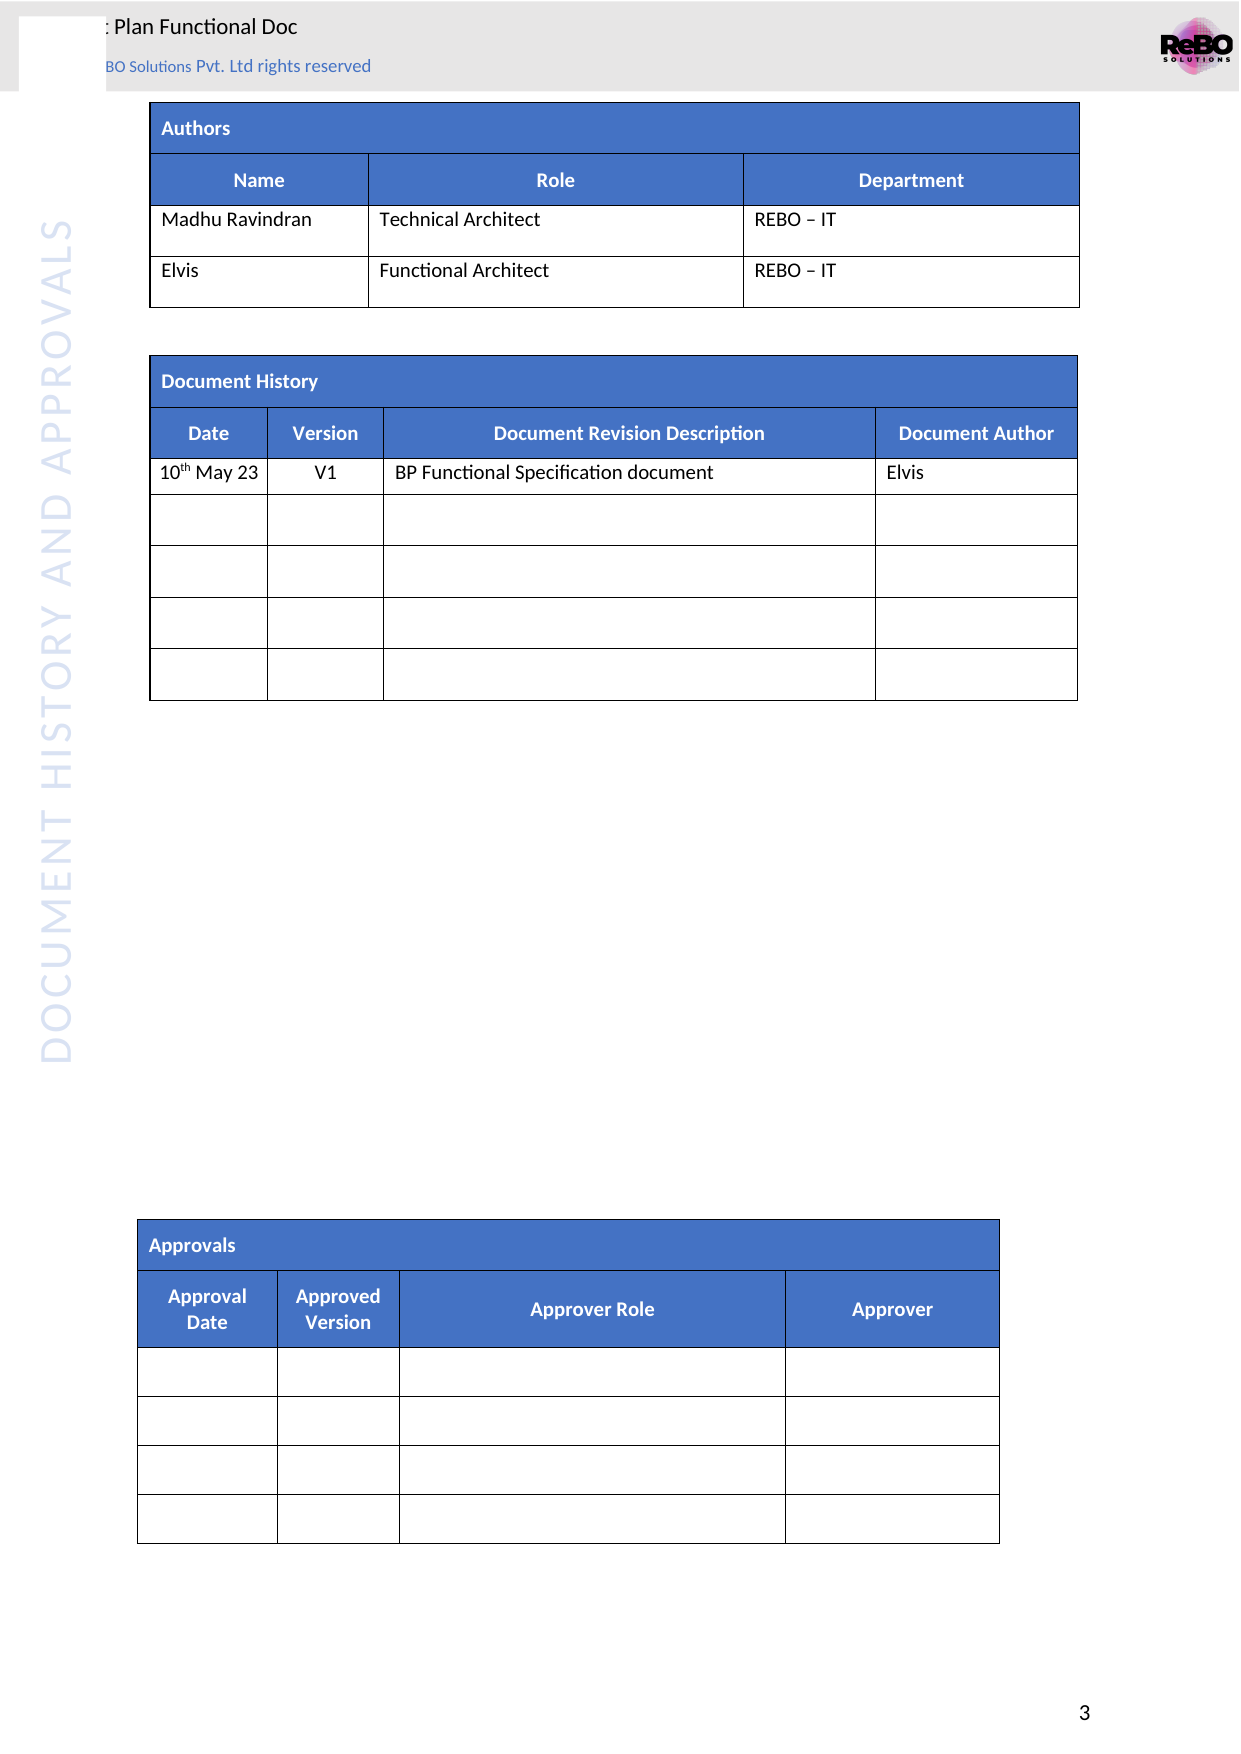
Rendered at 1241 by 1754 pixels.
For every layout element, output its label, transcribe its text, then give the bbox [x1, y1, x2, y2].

table_cell [138, 1348, 277, 1396]
table_cell Document Revision Description [384, 408, 875, 458]
table_cell [138, 1397, 277, 1445]
table_cell Approval Date [138, 1271, 277, 1347]
table_cell [786, 1397, 999, 1445]
table_cell [268, 649, 383, 700]
table_cell Functional Architect [369, 257, 743, 307]
table_cell [384, 495, 875, 545]
table_cell Elvis [876, 459, 1077, 494]
table_header Approvals [138, 1220, 999, 1270]
table_cell [151, 546, 267, 597]
table_cell [138, 1446, 277, 1494]
table_cell Name [151, 154, 368, 205]
table_cell [876, 649, 1077, 700]
table_cell Version [268, 408, 383, 458]
picture [1157, 9, 1233, 79]
table_cell [151, 495, 267, 545]
table_cell [268, 598, 383, 648]
table_cell [400, 1397, 785, 1445]
table_cell [786, 1348, 999, 1396]
table_cell Document Author [876, 408, 1077, 458]
table_cell [278, 1397, 399, 1445]
table_cell [151, 598, 267, 648]
table_cell [138, 1495, 277, 1543]
table_cell [268, 495, 383, 545]
table_cell Approver Role [400, 1271, 785, 1347]
table_cell [278, 1446, 399, 1494]
table_cell Date [151, 408, 267, 458]
table_cell [400, 1446, 785, 1494]
table_cell [151, 649, 267, 700]
table_header Document History [151, 356, 1077, 407]
table_cell Technical Architect [369, 206, 743, 256]
table_cell [876, 495, 1077, 545]
table_cell REBO – IT [744, 257, 1079, 307]
table_cell REBO – IT [744, 206, 1079, 256]
table_cell V1 [268, 459, 383, 494]
table_cell Role [369, 154, 743, 205]
table_cell Approved Version [278, 1271, 399, 1347]
table_cell [278, 1495, 399, 1543]
table_cell [400, 1348, 785, 1396]
table_cell [278, 1348, 399, 1396]
table_cell Department [744, 154, 1079, 205]
table_cell BP Functional Specification document [384, 459, 875, 494]
table_cell [400, 1495, 785, 1543]
table_cell [384, 649, 875, 700]
table_cell [384, 546, 875, 597]
table_cell Madhu Ravindran [151, 206, 368, 256]
table_cell [786, 1495, 999, 1543]
table_cell [384, 598, 875, 648]
table_cell Approver [786, 1271, 999, 1347]
table_cell [786, 1446, 999, 1494]
table_cell [876, 598, 1077, 648]
table_cell 10th May 23 [151, 459, 267, 494]
table_cell [876, 546, 1077, 597]
table_header Authors [151, 103, 1079, 153]
table_cell Elvis [151, 257, 368, 307]
table_cell [268, 546, 383, 597]
